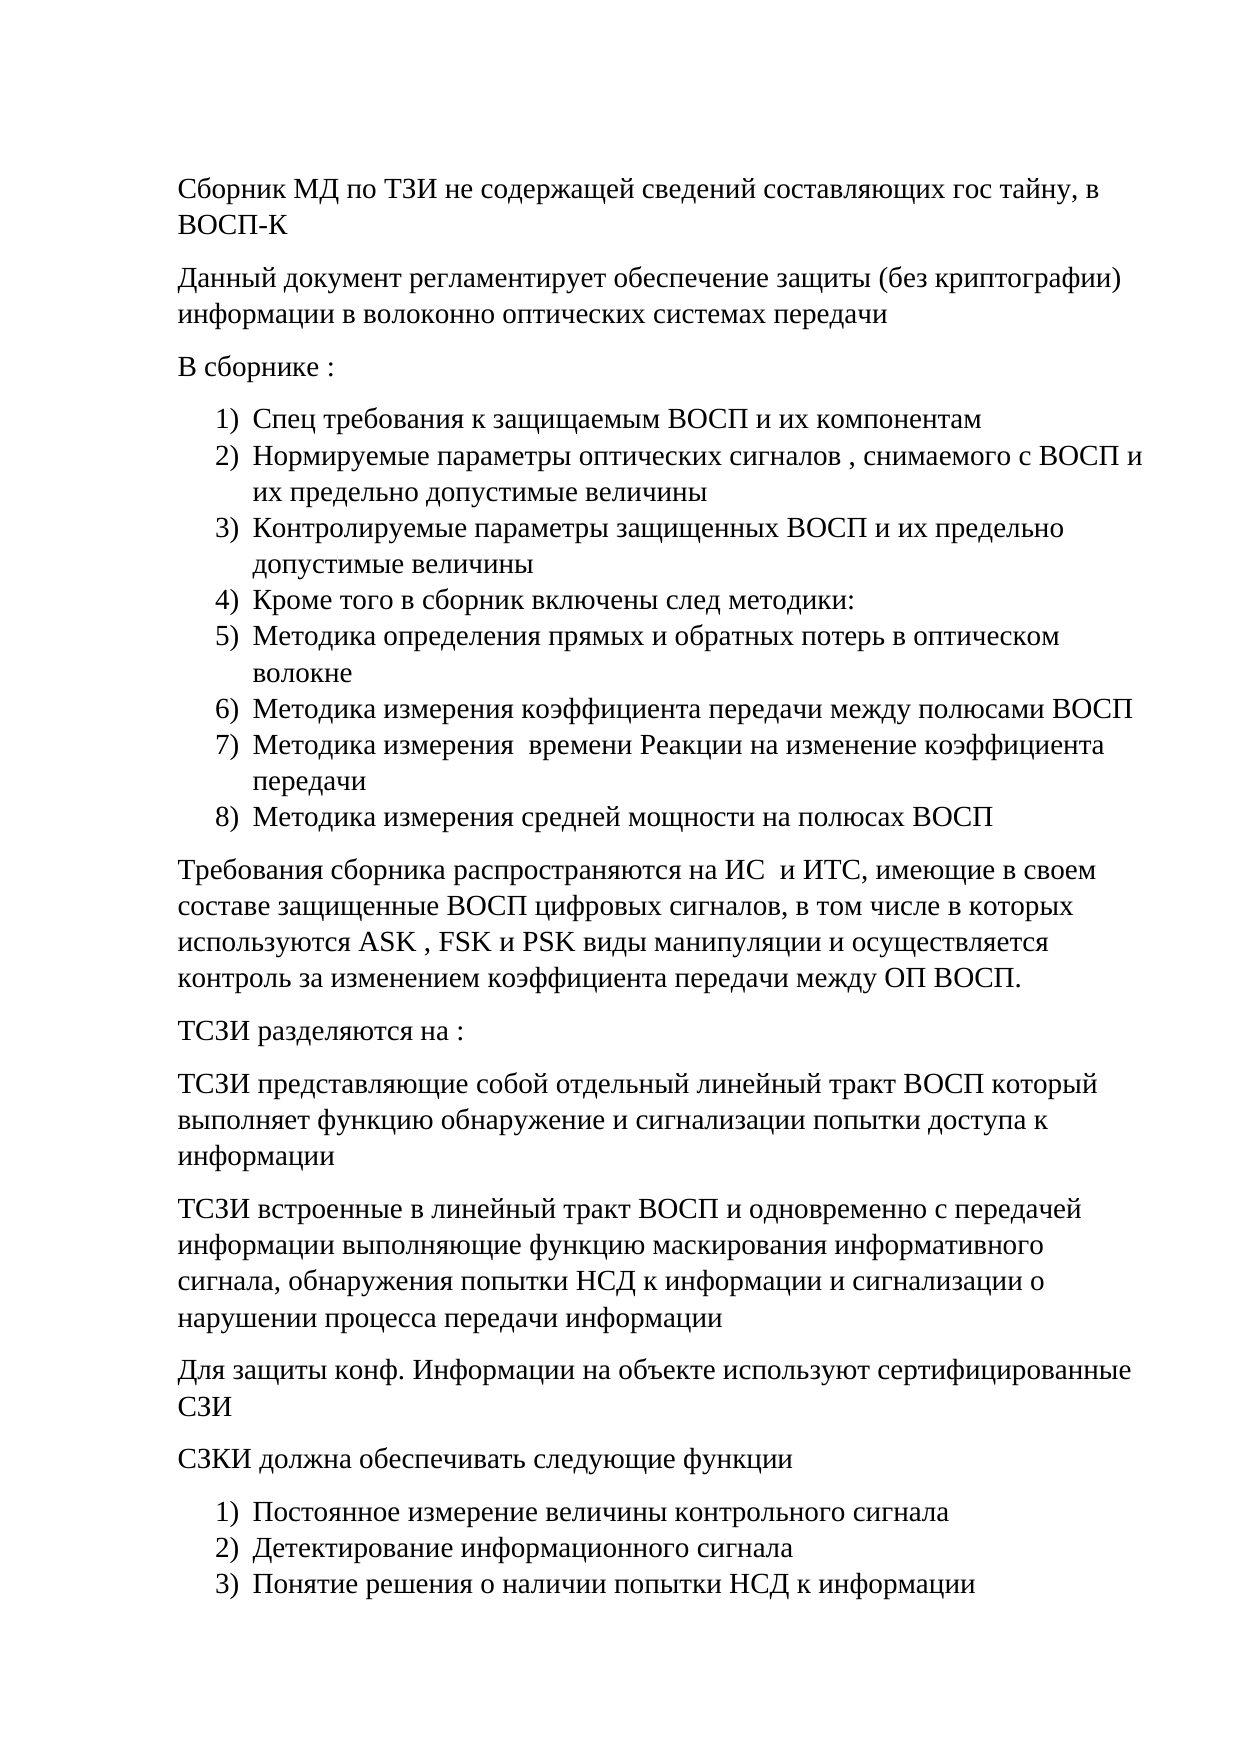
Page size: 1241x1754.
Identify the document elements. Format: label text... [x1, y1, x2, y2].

text ТСЗИ разделяются на : [177, 1013, 1152, 1047]
text Сборник МД по ТЗИ не содержащей сведений составляющих гос тайну, в ВОСП-К [177, 171, 1152, 241]
list Методика определения прямых и обратных потерь в оптическом волокне [215, 618, 1152, 688]
list Нормируемые параметры оптических сигналов , снимаемого с ВОСП и их предельно допустимые величины [215, 438, 1152, 507]
list Спец требования к защищаемым ВОСП и их компонентам [215, 402, 1152, 435]
text СЗКИ должна обеспечивать следующие функции [177, 1441, 1152, 1475]
list Кроме того в сборник включены след методики: [215, 582, 1152, 616]
text Данный документ регламентирует обеспечение защиты (без криптографии) информации в волоконно оптических системах передачи [177, 260, 1152, 329]
list Постоянное измерение величины контрольного сигнала [215, 1494, 1152, 1528]
text ТСЗИ встроенные в линейный тракт ВОСП и одновременно с передачей информации выполняющие функцию маскирования информативного сигнала, обнаружения попытки НСД к информации и сигнализации о нарушении процесса передачи информации [177, 1191, 1152, 1333]
text ТСЗИ представляющие собой отдельный линейный тракт ВОСП который выполняет функцию обнаружение и сигнализации попытки доступа к информации [177, 1066, 1152, 1172]
list Контролируемые параметры защищенных ВОСП и их предельно допустимые величины [215, 510, 1152, 580]
text Для защиты конф. Информации на объекте используют сертифицированные СЗИ [177, 1352, 1152, 1422]
list Детектирование информационного сигнала [215, 1530, 1152, 1564]
text Требования сборника распространяются на ИС и ИТС, имеющие в своем составе защищенные ВОСП цифровых сигналов, в том числе в которых используются ASK , FSK и PSK виды манипуляции и осуществляется контроль за изменением коэффициента передачи между ОП ВОСП. [177, 852, 1152, 994]
text В сборнике : [177, 349, 1152, 382]
list Методика измерения средней мощности на полюсах ВОСП [215, 799, 1152, 833]
list Понятие решения о наличии попытки НСД к информации [215, 1567, 1152, 1600]
list Методика измерения коэффициента передачи между полюсами ВОСП [215, 691, 1152, 724]
list Методика измерения времени Реакции на изменение коэффициента передачи [215, 727, 1152, 797]
